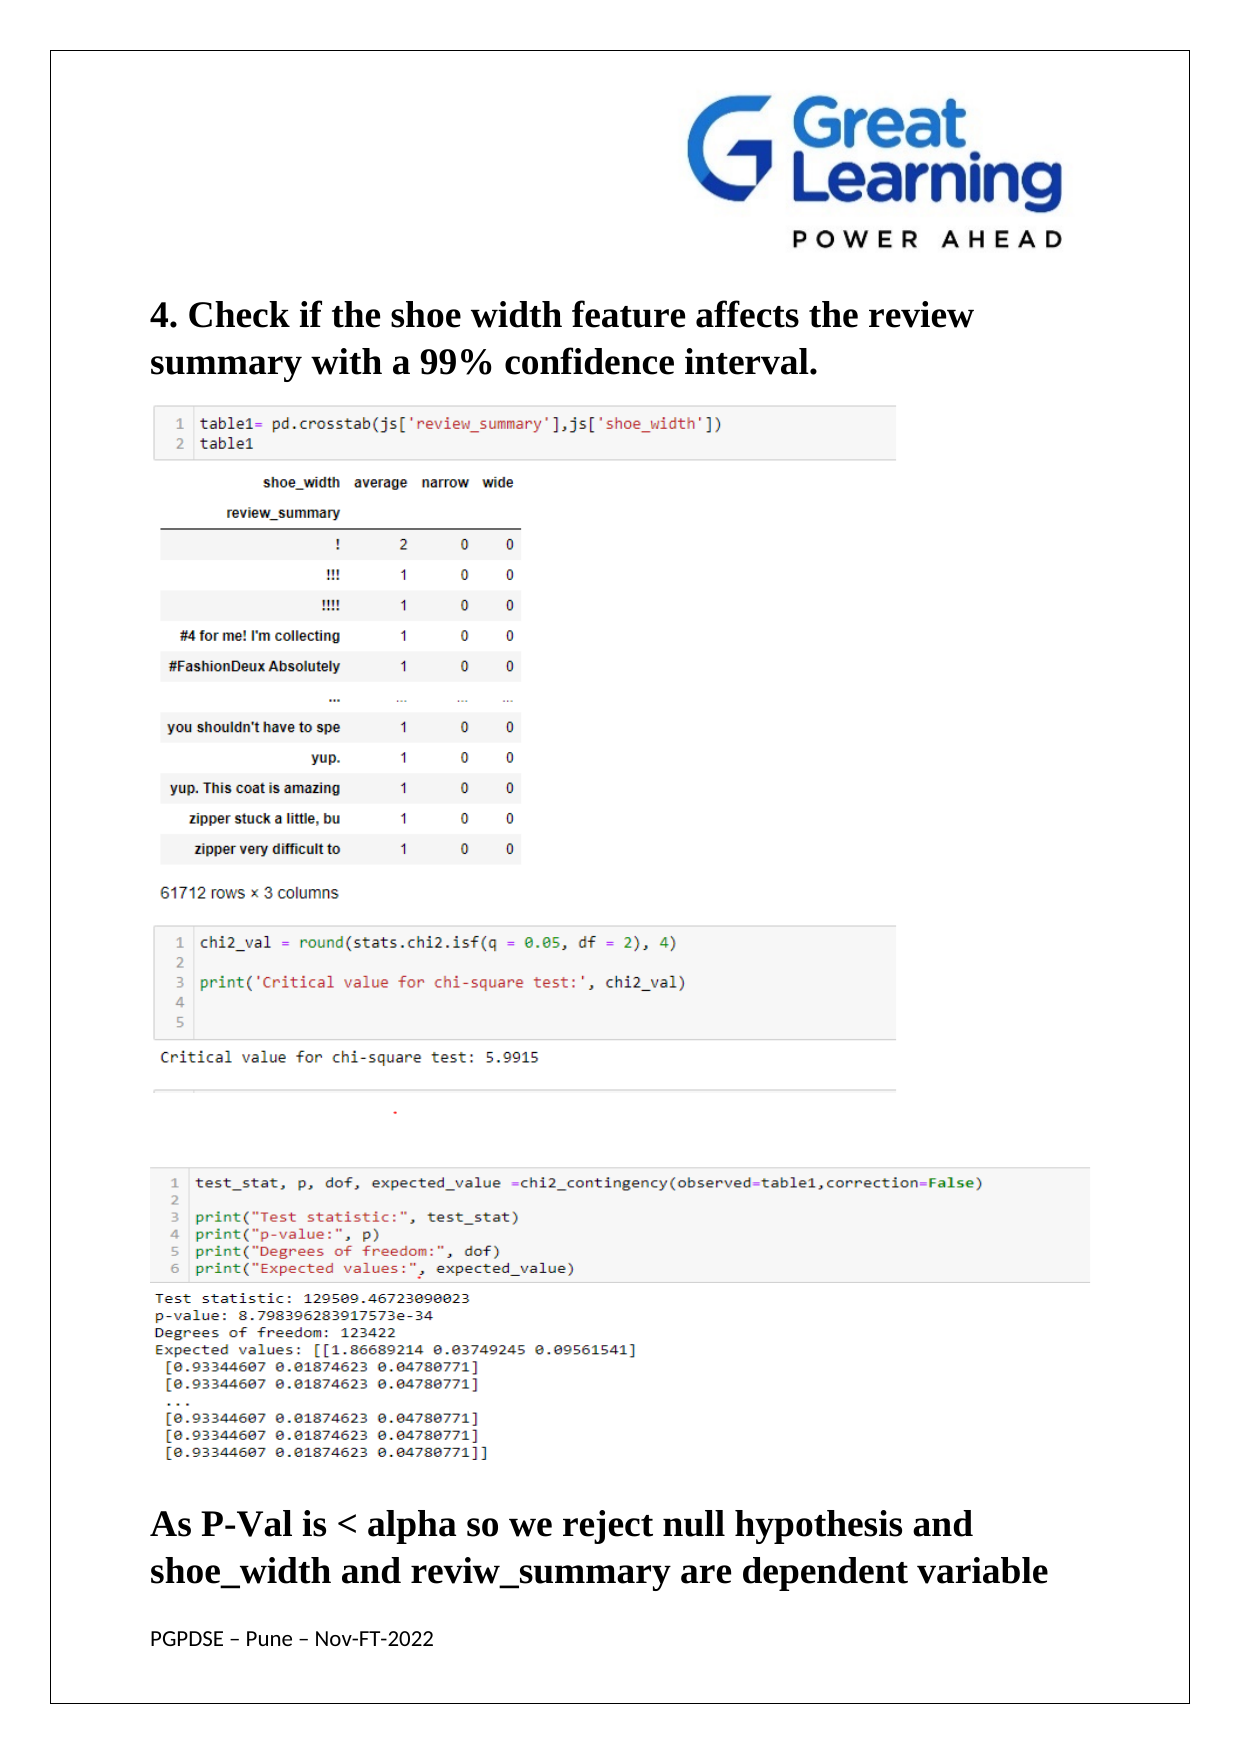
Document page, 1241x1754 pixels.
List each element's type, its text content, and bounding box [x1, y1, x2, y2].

picture [661, 73, 1091, 265]
picture [150, 402, 897, 1093]
picture [150, 1111, 1091, 1483]
text 4. Check if the shoe width feature affects the review summary with a 99% confidence interval. [150, 293, 1090, 382]
text As P-Val is < alpha so we reject null hypothesis and shoe_width and reviw_summary are dependent variable [150, 1502, 1090, 1591]
